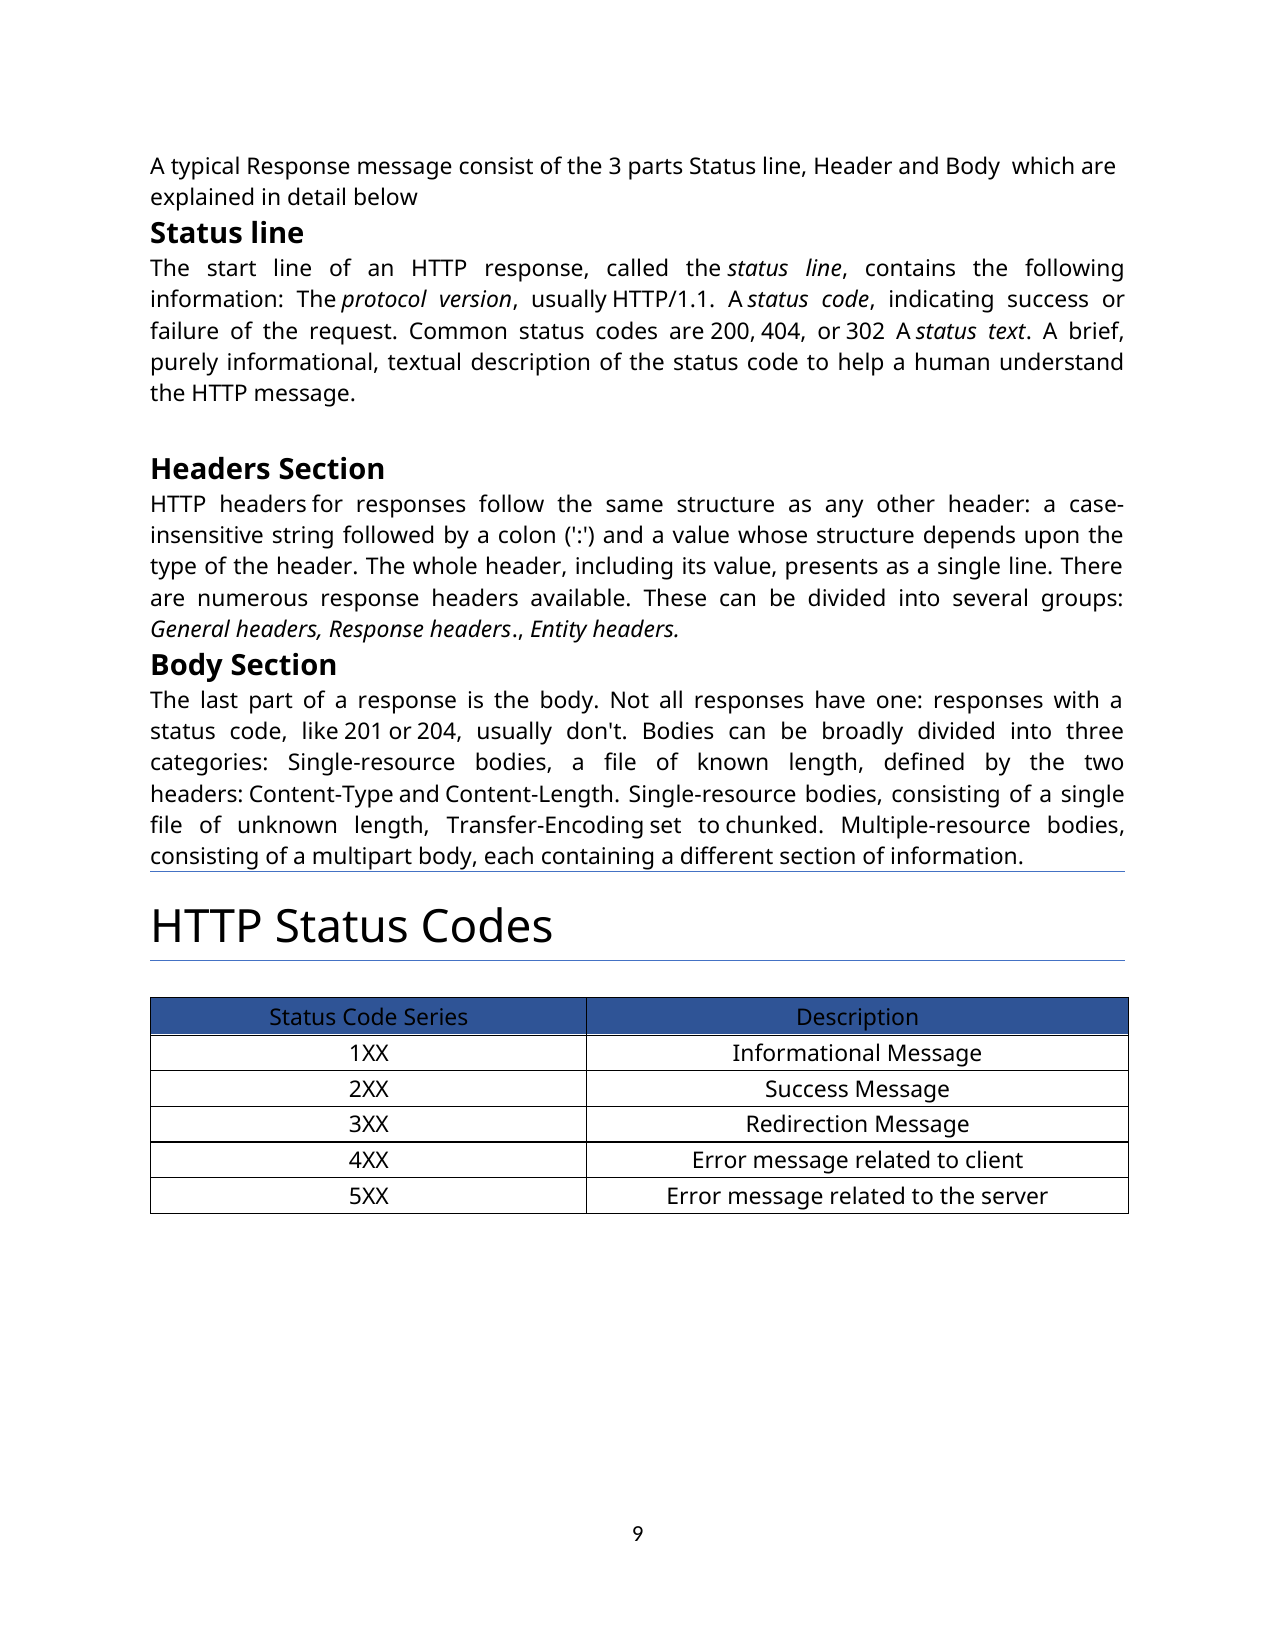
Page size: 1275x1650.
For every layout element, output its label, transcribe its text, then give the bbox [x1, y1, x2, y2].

table_cell 4XX [151, 1143, 586, 1177]
text HTTP headers for responses follow the same structure as any other header: a case-insensitive string followed by a colon (':') and a value whose structure depends upon the type of the header. The whole header, including its value, presents as a single line. There are numerous response headers available. These can be divided into several groups: General headers, Response headers., Entity headers. [150, 488, 1125, 644]
text Status line [150, 212, 1125, 252]
text HTTP Status Codes [150, 872, 1125, 960]
text Headers Section [150, 448, 1125, 488]
table_header Description [587, 998, 1128, 1034]
table_cell Redirection Message [587, 1107, 1128, 1141]
table_header Status Code Series [151, 998, 586, 1034]
text The start line of an HTTP response, called the status line, contains the following information: The protocol version, usually HTTP/1.1. A status code, indicating success or failure of the request. Common status codes are 200, 404, or 302 A status text. A brief, purely informational, textual description of the status code to help a human understand the HTTP message. [150, 252, 1125, 408]
table_cell Error message related to the server [587, 1178, 1128, 1213]
text The last part of a response is the body. Not all responses have one: responses with a status code, like 201 or 204, usually don't. Bodies can be broadly divided into three categories: Single-resource bodies, a file of known length, defined by the two headers: Content-Type and Content-Length. Single-resource bodies, consisting of a single file of unknown length, Transfer-Encoding set to chunked. Multiple-resource bodies, consisting of a multipart body, each containing a different section of information. [150, 684, 1125, 871]
table_cell 1XX [151, 1036, 586, 1070]
text Body Section [150, 644, 1125, 684]
table_cell 2XX [151, 1071, 586, 1106]
table_cell 3XX [151, 1107, 586, 1141]
table_cell 5XX [151, 1178, 586, 1213]
table_cell Informational Message [587, 1036, 1128, 1070]
table_cell Success Message [587, 1071, 1128, 1106]
table_cell Error message related to client [587, 1143, 1128, 1177]
text A typical Response message consist of the 3 parts Status line, Header and Body which are explained in detail below [150, 150, 1125, 212]
